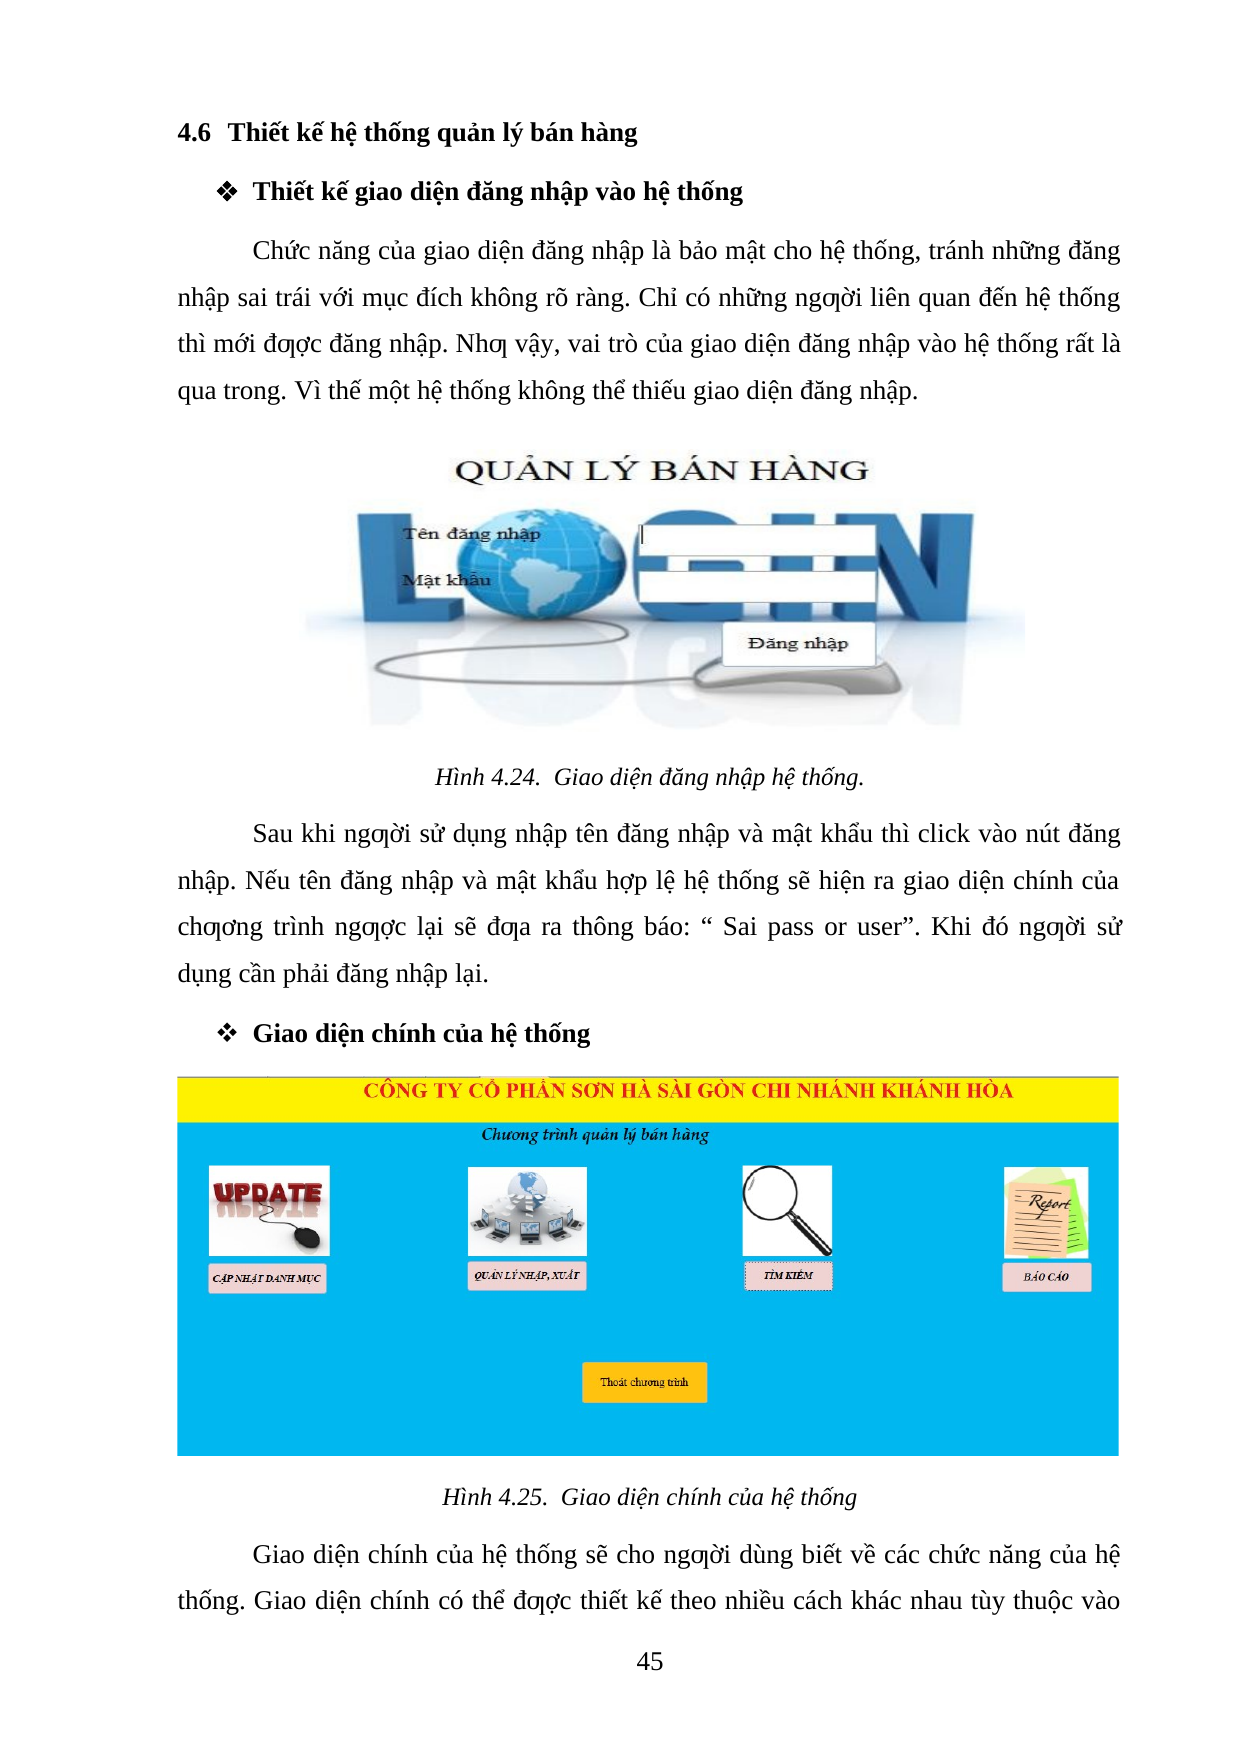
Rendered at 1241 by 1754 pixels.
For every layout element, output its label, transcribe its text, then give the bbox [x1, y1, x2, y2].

picture [503, 1132, 514, 1139]
picture [177, 1076, 1119, 1123]
picture [630, 1132, 635, 1140]
picture [209, 1166, 330, 1256]
subtitle Giao diện chính của hệ thống [215, 1017, 1161, 1048]
picture [641, 1130, 649, 1140]
text Hình 4.25. Giao diện chính của hệ thống [175, 1482, 1124, 1511]
picture [208, 1263, 327, 1293]
picture [588, 1132, 609, 1139]
text Giao diện chính của hệ thống sẽ cho ngƣời dùng biết về các chức năng của hệ thống. Giao diện chính có thể đƣợc thiết kế theo nhiều cách khác nhau tùy thuộc vào [177, 1538, 1122, 1616]
picture [1004, 1167, 1089, 1259]
picture [556, 1132, 567, 1138]
picture [582, 1362, 707, 1403]
text Chức năng của giao diện đăng nhập là bảo mật cho hệ thống, tránh những đăng nhập sai trái với mục đích không rõ ràng. Chỉ có những ngƣời liên quan đến hệ thống thì mới đƣợc đăng nhập. Nhƣ vậy, vai trò của giao diện đăng nhập vào hệ thống rất là qua trong. Vì thế một hệ thống không thể thiếu giao diện đăng nhập. [177, 234, 1122, 405]
picture [683, 1130, 689, 1139]
subtitle Thiết kế hệ thống quản lý bán hàng [177, 116, 1161, 147]
text Sau khi ngƣời sử dụng nhập tên đăng nhập và mật khẩu thì click vào nút đăng nhập. Nếu tên đăng nhập và mật khẩu hợp lệ hệ thống sẽ hiện ra giao diện chính của chƣơng trình ngƣợc lại sẽ đƣa ra thông báo: “ Sai pass or user”. Khi đó ngƣời sử dụng cần phải đăng nhập lại. [177, 817, 1122, 988]
picture [468, 1167, 587, 1256]
picture [744, 1261, 833, 1290]
picture [743, 1166, 832, 1256]
picture [468, 1261, 587, 1291]
text Hình 4.24. Giao diện đăng nhập hệ thống. [175, 762, 1124, 790]
list Thiết kế giao diện đăng nhập vào hệ thống [215, 175, 1161, 207]
picture [1002, 1263, 1092, 1292]
picture [298, 449, 1026, 732]
